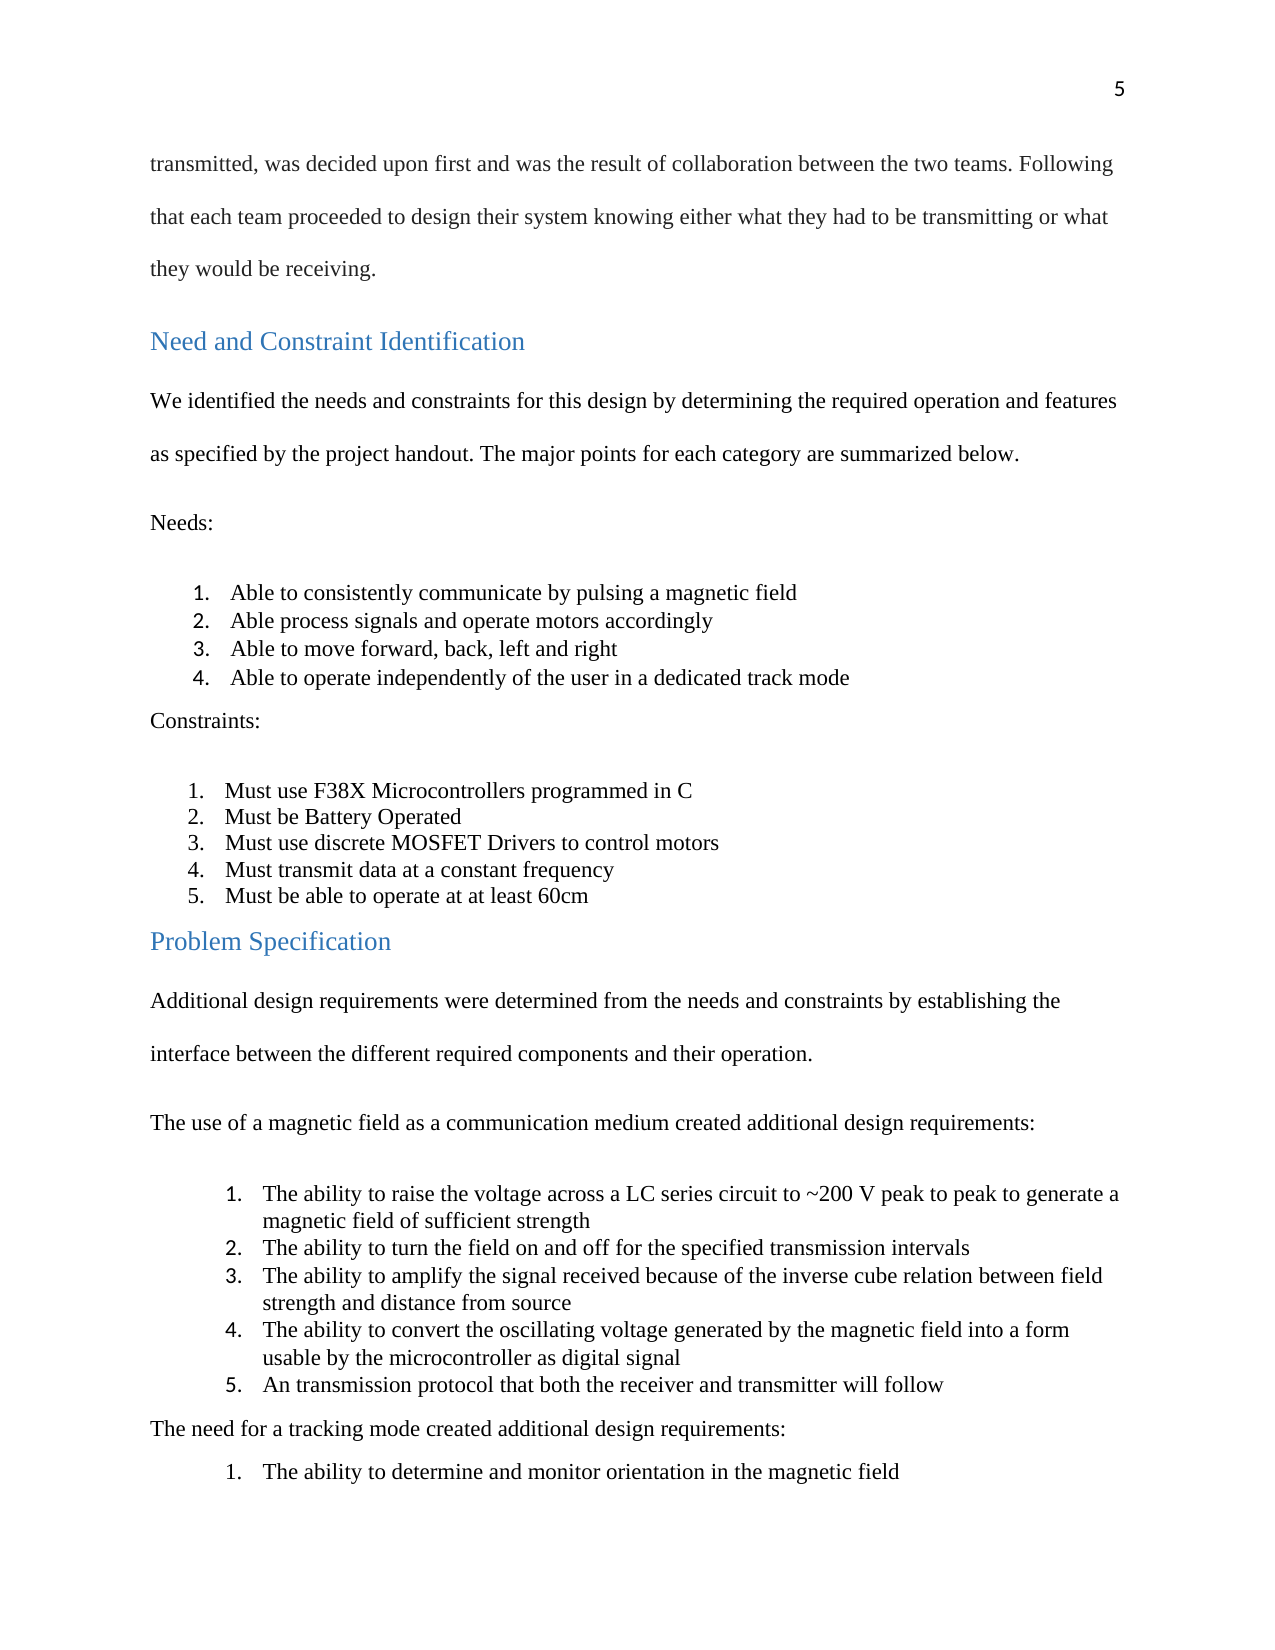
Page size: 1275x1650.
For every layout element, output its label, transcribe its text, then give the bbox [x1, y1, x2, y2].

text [150, 150, 1125, 282]
list Must use F38X Microcontrollers programmed in C [187, 777, 1125, 803]
text Constraints: [150, 707, 1125, 734]
subtitle Problem Specification [150, 925, 1125, 956]
list The ability to raise the voltage across a LC series circuit to ~200 V peak to peak to generate a magnetic field of sufficient strength [225, 1179, 1125, 1233]
list Must transmit data at a constant frequency [187, 856, 1125, 882]
list The ability to convert the oscillating voltage generated by the magnetic field into a form usable by the microcontroller as digital signal [225, 1316, 1125, 1370]
text Needs: [150, 509, 1125, 536]
list Able to consistently communicate by pulsing a magnetic field [192, 578, 1125, 607]
list Must be able to operate at at least 60cm [187, 882, 1125, 908]
list The ability to amplify the signal received because of the inverse cube relation between field strength and distance from source [225, 1261, 1125, 1316]
text Additional design requirements were determined from the needs and constraints by establishing the interface between the different required components and their operation. [150, 987, 1125, 1066]
subtitle Need and Constraint Identification [150, 325, 1125, 356]
list An transmission protocol that both the receiver and transmitter will follow [225, 1370, 1125, 1398]
text The need for a tracking mode created additional design requirements: [150, 1415, 1125, 1441]
text The use of a magnetic field as a communication medium created additional design requirements: [150, 1109, 1125, 1136]
text We identified the needs and constraints for this design by determining the required operation and features as specified by the project handout. The major points for each category are summarized below. [150, 387, 1125, 466]
list The ability to turn the field on and off for the specified transmission intervals [225, 1233, 1125, 1261]
list Able to operate independently of the user in a dedicated track mode [192, 663, 1125, 691]
list The ability to determine and monitor orientation in the magnetic field [225, 1458, 1125, 1484]
list Able to move forward, back, left and right [193, 634, 1125, 663]
list Able process signals and operate motors accordingly [192, 607, 1125, 634]
list Must be Battery Operated [187, 803, 1125, 829]
list Must use discrete MOSFET Drivers to control motors [187, 829, 1125, 856]
